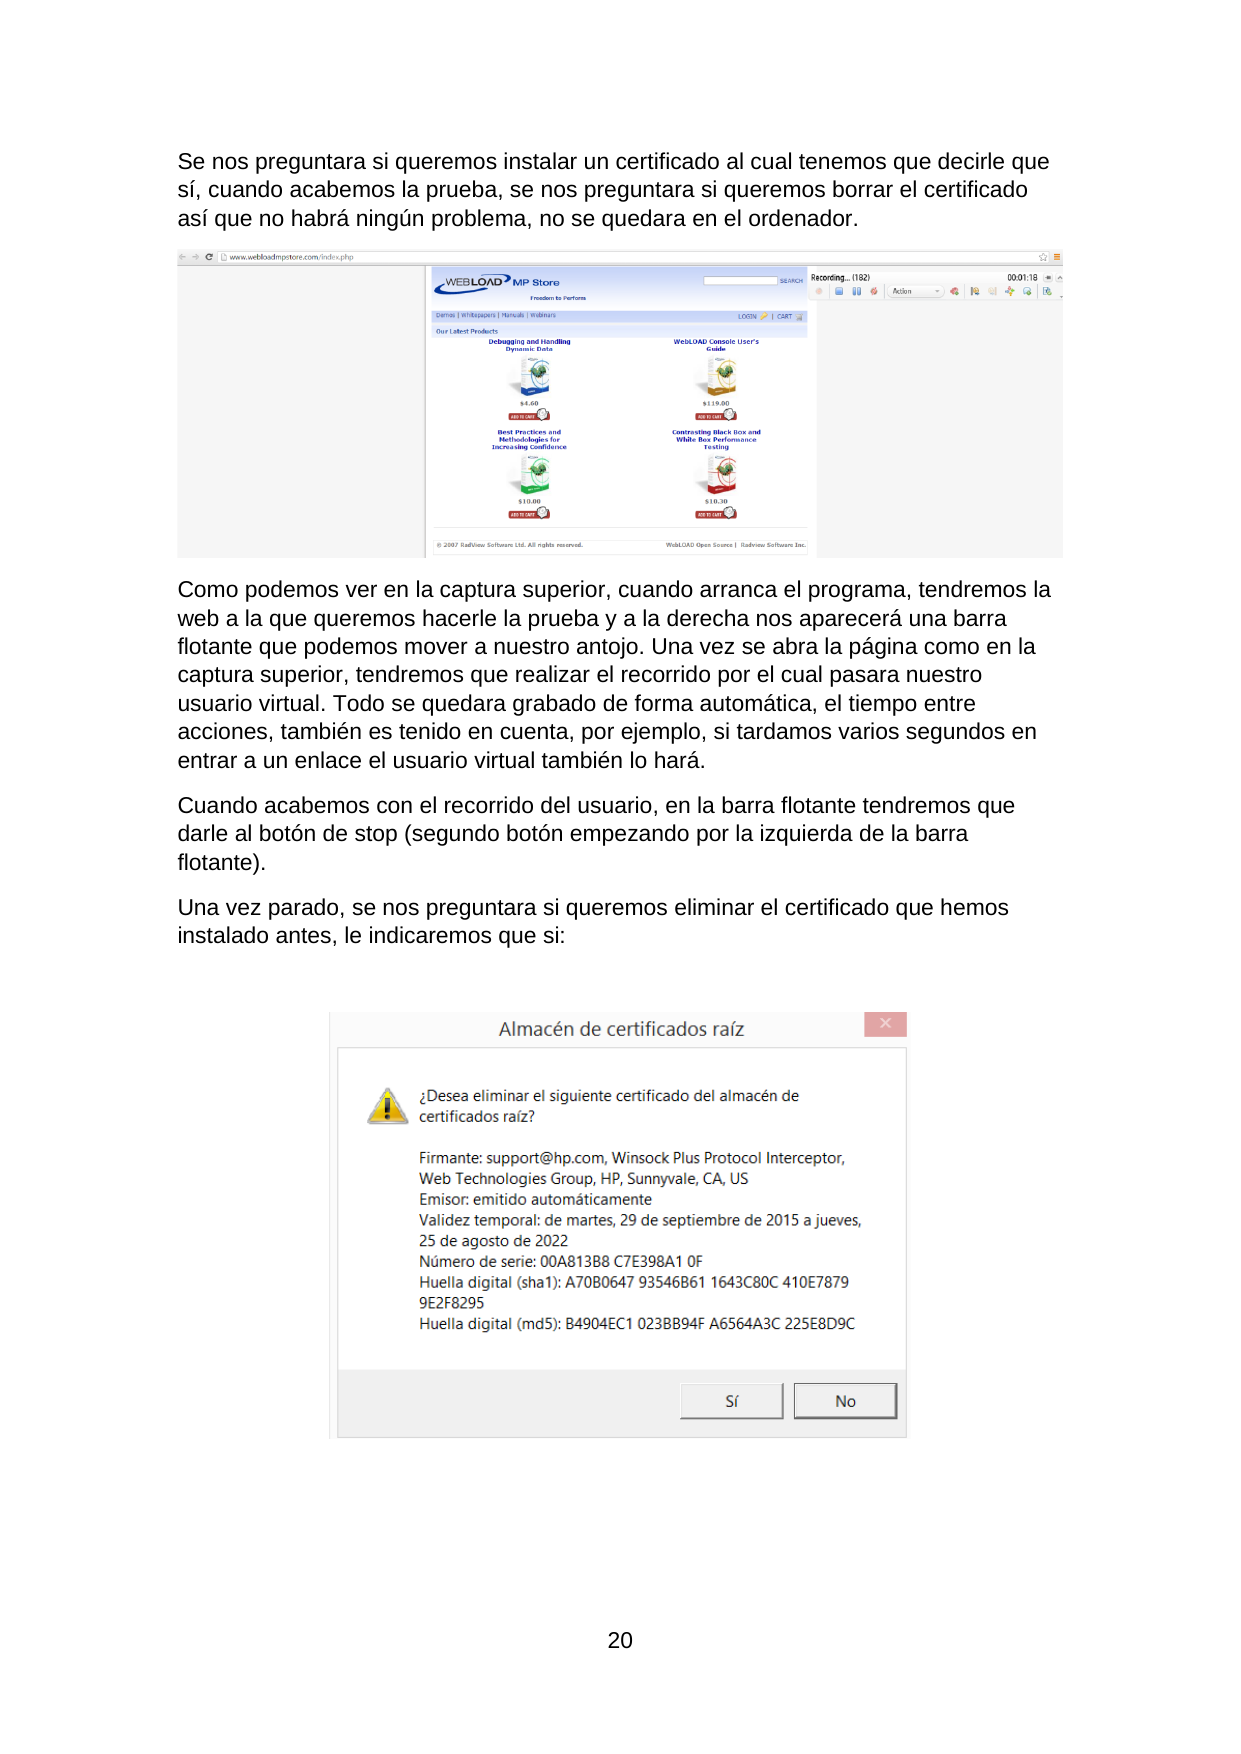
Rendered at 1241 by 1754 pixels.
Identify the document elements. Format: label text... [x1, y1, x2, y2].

text Cuando acabemos con el recorrido del usuario, en la barra flotante tendremos que darle al botón de stop (segundo botón empezando por la izquierda de la barra flotante). [177, 792, 1063, 875]
picture [177, 249, 1063, 558]
text Una vez parado, se nos preguntara si queremos eliminar el certificado que hemos instalado antes, le indicaremos que si: [177, 894, 1063, 949]
picture [329, 1012, 911, 1439]
text Se nos preguntara si queremos instalar un certificado al cual tenemos que decirle que sí, cuando acabemos la prueba, se nos preguntara si queremos borrar el certificado así que no habrá ningún problema, no se quedara en el ordenador. [177, 148, 1063, 231]
text Como podemos ver en la captura superior, cuando arranca el programa, tendremos la web a la que queremos hacerle la prueba y a la derecha nos aparecerá una barra flotante que podemos mover a nuestro antojo. Una vez se abra la página como en la captura superior, tendremos que realizar el recorrido por el cual pasara nuestro usuario virtual. Todo se quedara grabado de forma automática, el tiempo entre acciones, también es tenido en cuenta, por ejemplo, si tardamos varios segundos en entrar a un enlace el usuario virtual también lo hará. [177, 576, 1063, 773]
